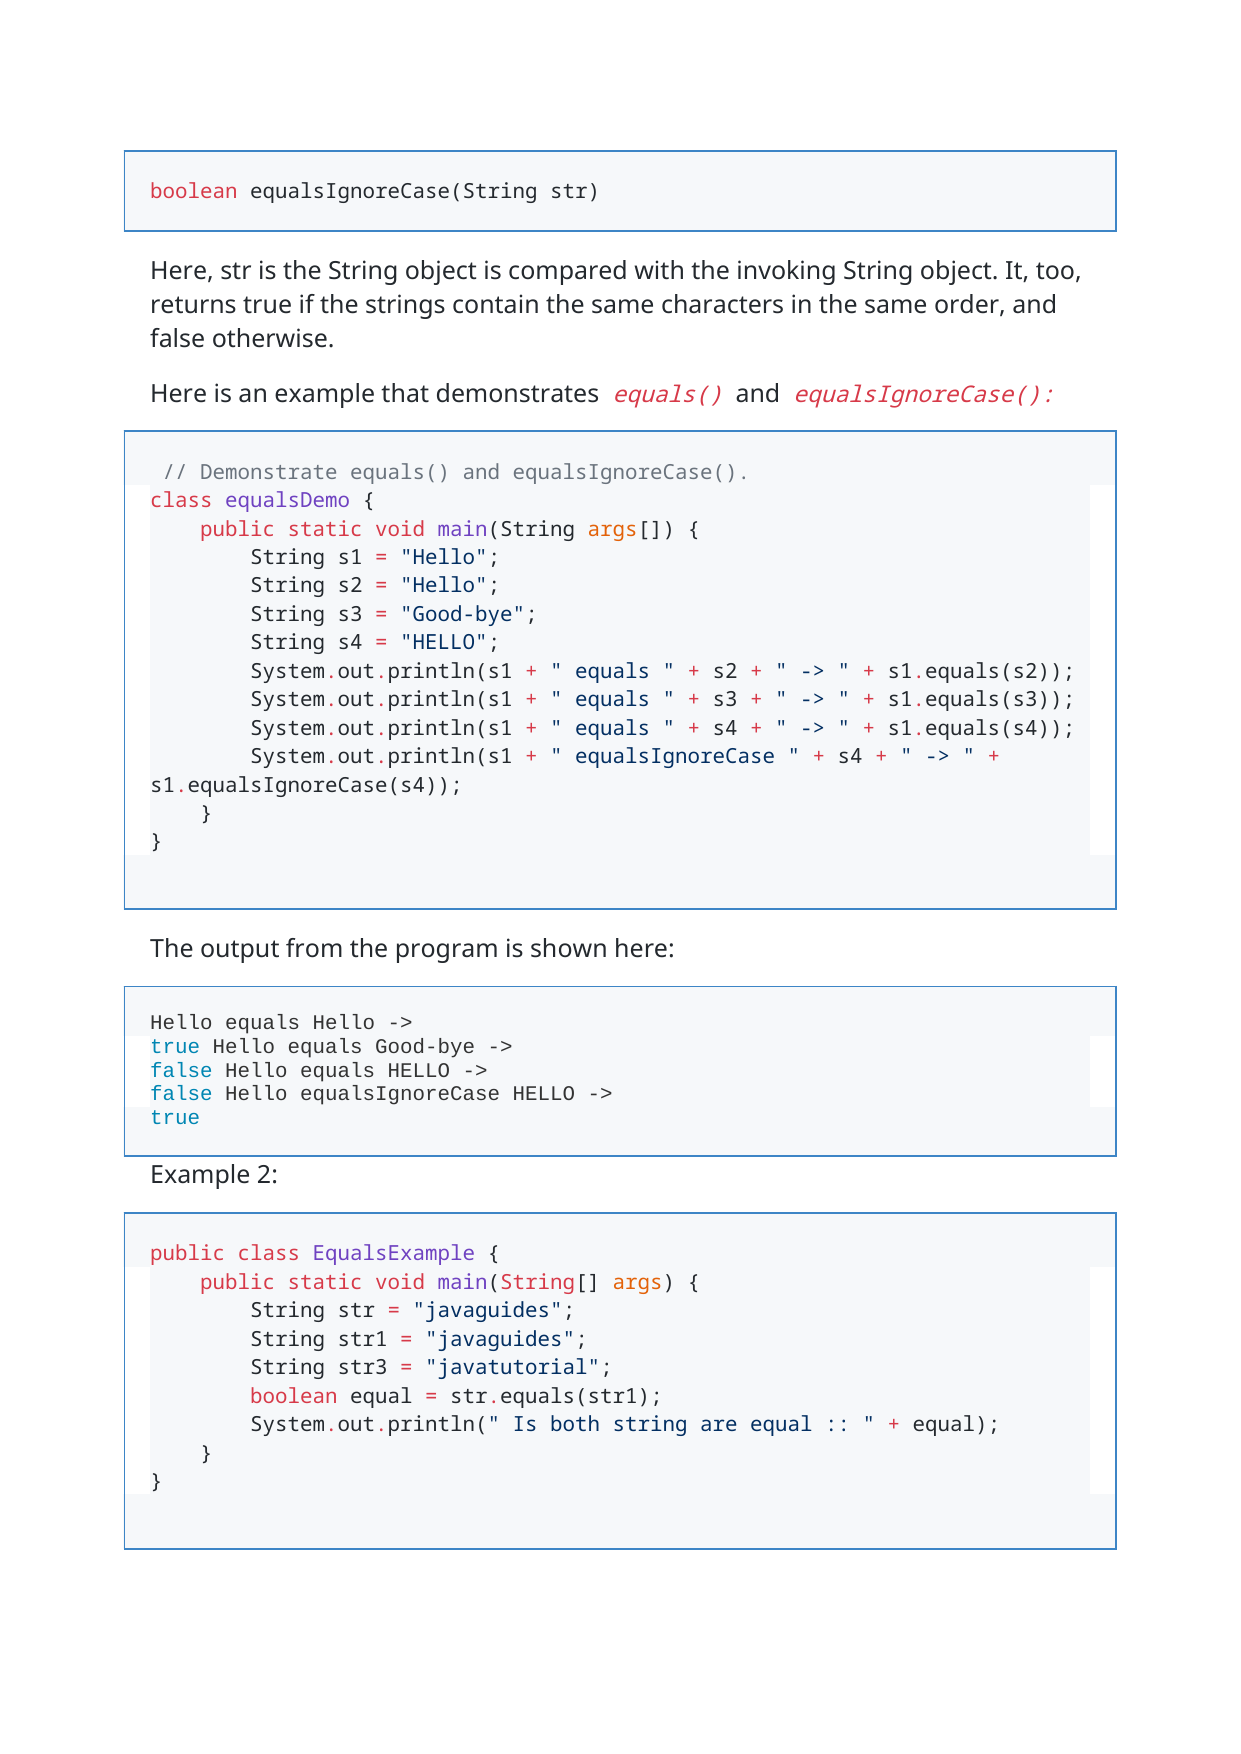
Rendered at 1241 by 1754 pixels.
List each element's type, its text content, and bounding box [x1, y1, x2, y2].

text System.out.println(s1 + " equalsIgnoreCase " + s4 + " -> " + s1.equalsIgnoreCase(s4)); [150, 741, 1090, 798]
text System.out.println(s1 + " equals " + s3 + " -> " + s1.equals(s3)); [150, 684, 1090, 713]
text Hello equals Hello -> [125, 987, 1115, 1036]
text String str3 = "javatutorial"; [150, 1352, 1090, 1381]
text Here, str is the String object is compared with the invoking String object. It, too, returns true if the strings contain the same characters in the same order, and false otherwise. [150, 252, 1090, 354]
text // Demonstrate equals() and equalsIgnoreCase(). [125, 432, 1115, 485]
text true Hello equals Good-bye -> [150, 1036, 1090, 1059]
text boolean equal = str.equals(str1); [150, 1381, 1090, 1409]
text Example 2: [150, 1157, 1090, 1191]
text System.out.println(s1 + " equals " + s4 + " -> " + s1.equals(s4)); [150, 713, 1090, 741]
text class equalsDemo { [150, 485, 1090, 514]
text public static void main(String args[]) { [150, 514, 1090, 542]
text } [150, 798, 1090, 827]
text true [125, 1080, 1115, 1155]
text String s4 = "HELLO"; [150, 627, 1090, 656]
text System.out.println(" Is both string are equal :: " + equal); [150, 1409, 1090, 1438]
text The output from the program is shown here: [150, 931, 1090, 965]
text System.out.println(s1 + " equals " + s2 + " -> " + s1.equals(s2)); [150, 656, 1090, 684]
text public static void main(String[] args) { [150, 1267, 1090, 1295]
text String str1 = "javaguides"; [150, 1324, 1090, 1352]
text Here is an example that demonstrates equals() and equalsIgnoreCase(): [150, 375, 1090, 409]
text false Hello equals HELLO -> [150, 1059, 1090, 1080]
text String s3 = "Good-bye"; [150, 599, 1090, 627]
text String s1 = "Hello"; [150, 542, 1090, 571]
text public class EqualsExample { [125, 1214, 1115, 1267]
text String s2 = "Hello"; [150, 571, 1090, 599]
text } [150, 1438, 1090, 1466]
text String str = "javaguides"; [150, 1295, 1090, 1324]
text boolean equalsIgnoreCase(String str) [125, 152, 1115, 230]
